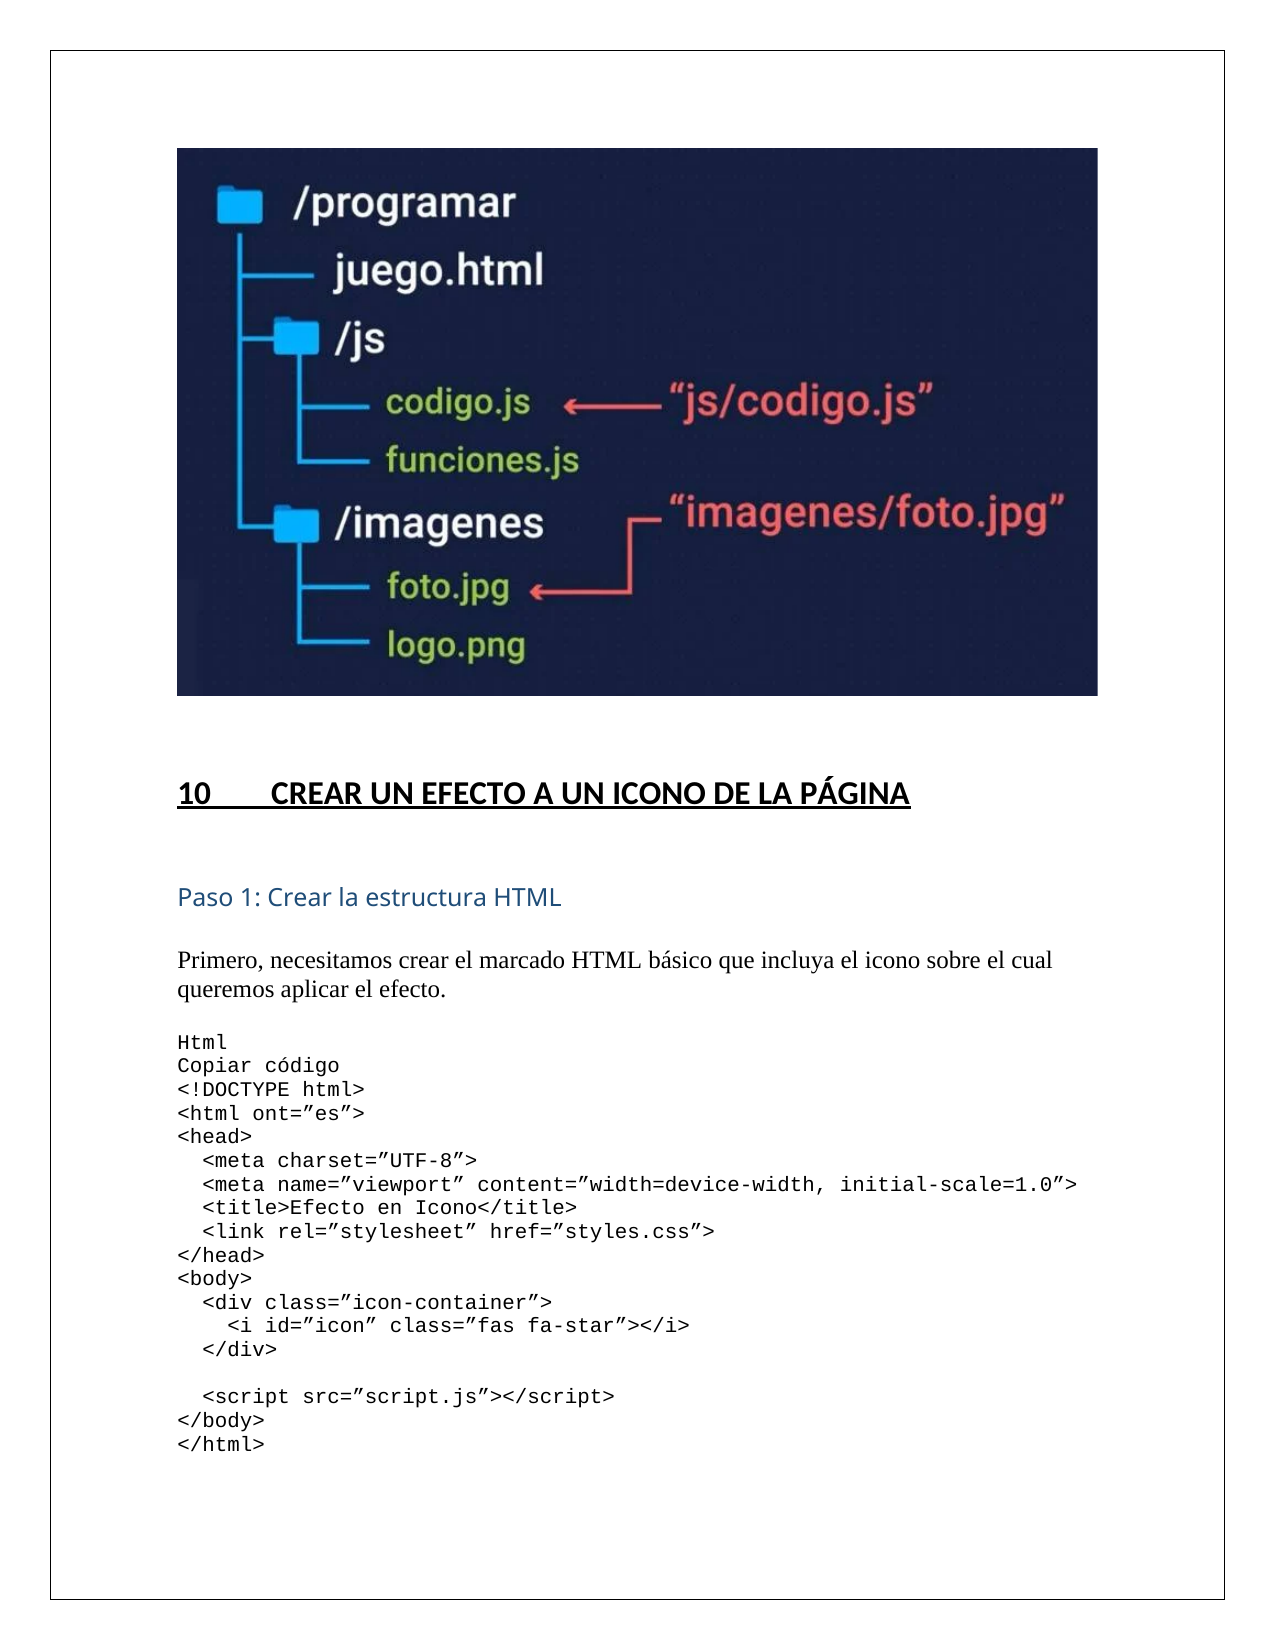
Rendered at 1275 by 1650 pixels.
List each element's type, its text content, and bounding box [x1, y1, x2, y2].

text Primero, necesitamos crear el marcado HTML básico que incluya el icono sobre el cual queremos aplicar el efecto. [177, 945, 1098, 1003]
text <html ont=”es”> [177, 1103, 1098, 1126]
text Html [177, 1032, 1098, 1055]
text <body> [177, 1268, 1098, 1292]
text <i id=”icon” class=”fas fa-star”></i> [177, 1316, 1098, 1339]
text <meta charset=”UTF-8”> [177, 1150, 1098, 1174]
text <script src=”script.js”></script> [177, 1386, 1098, 1410]
text <div class=”icon-container”> [177, 1292, 1098, 1316]
text </head> [177, 1244, 1098, 1268]
text <meta name=”viewport” content=”width=device-width, initial-scale=1.0”> [177, 1174, 1098, 1197]
text <title>Efecto en Icono</title> [177, 1197, 1098, 1221]
text <head> [177, 1126, 1098, 1150]
text </div> [177, 1339, 1098, 1363]
text </body> [177, 1410, 1098, 1434]
text <link rel=”stylesheet” href=”styles.css”> [177, 1221, 1098, 1244]
text 10 CREAR UN EFECTO A UN ICONO DE LA PÁGINA [177, 772, 1098, 812]
text </html> [177, 1434, 1098, 1457]
text <!DOCTYPE html> [177, 1079, 1098, 1103]
text Copiar código [177, 1055, 1098, 1079]
subtitle Paso 1: Crear la estructura HTML [177, 879, 1098, 913]
picture [177, 148, 1098, 696]
